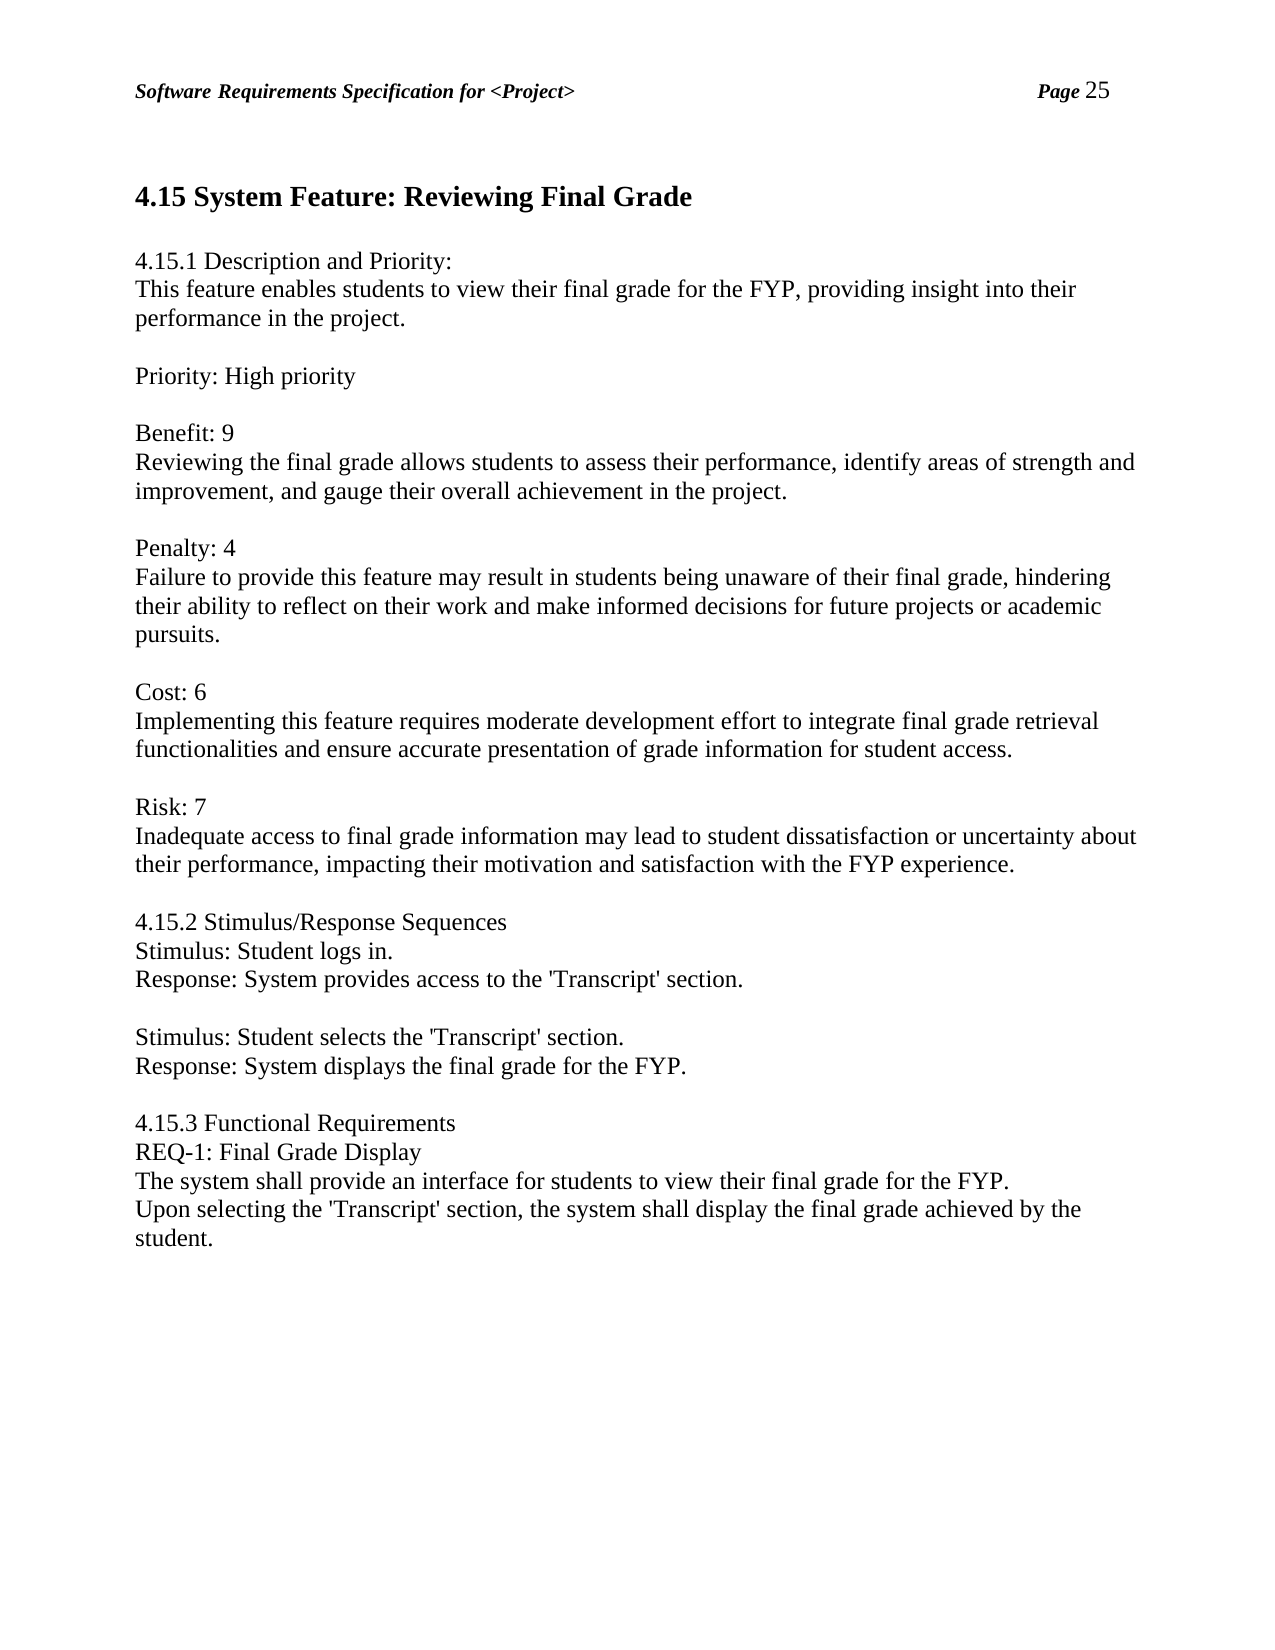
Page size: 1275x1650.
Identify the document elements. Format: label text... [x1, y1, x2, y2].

text Implementing this feature requires moderate development effort to integrate final grade retrieval functionalities and ensure accurate presentation of grade information for student access. [135, 706, 1140, 763]
text Stimulus: Student logs in. [135, 936, 1140, 964]
text REQ-1: Final Grade Display [135, 1137, 1140, 1166]
text Stimulus: Student selects the 'Transcript' section. [135, 1022, 1140, 1051]
text Failure to provide this feature may result in students being unaware of their final grade, hindering their ability to reflect on their work and make informed decisions for future projects or academic pursuits. [135, 562, 1140, 648]
text The system shall provide an interface for students to view their final grade for the FYP. [135, 1166, 1140, 1194]
text Response: System displays the final grade for the FYP. [135, 1051, 1140, 1079]
text Penalty: 4 [135, 533, 1140, 562]
text 4.15 System Feature: Reviewing Final Grade [135, 179, 1140, 212]
text 4.15.1 Description and Priority: [135, 246, 1140, 274]
text Priority: High priority [135, 361, 1140, 389]
text Upon selecting the 'Transcript' section, the system shall display the final grade achieved by the student. [135, 1194, 1140, 1252]
text This feature enables students to view their final grade for the FYP, providing insight into their performance in the project. [135, 274, 1140, 332]
text Benefit: 9 [135, 418, 1140, 447]
text Reviewing the final grade allows students to assess their performance, identify areas of strength and improvement, and gauge their overall achievement in the project. [135, 447, 1140, 504]
text 4.15.3 Functional Requirements [135, 1108, 1140, 1137]
text Cost: 6 [135, 677, 1140, 706]
text Response: System provides access to the 'Transcript' section. [135, 964, 1140, 993]
text Risk: 7 [135, 792, 1140, 821]
text 4.15.2 Stimulus/Response Sequences [135, 907, 1140, 936]
text Inadequate access to final grade information may lead to student dissatisfaction or uncertainty about their performance, impacting their motivation and satisfaction with the FYP experience. [135, 821, 1140, 878]
